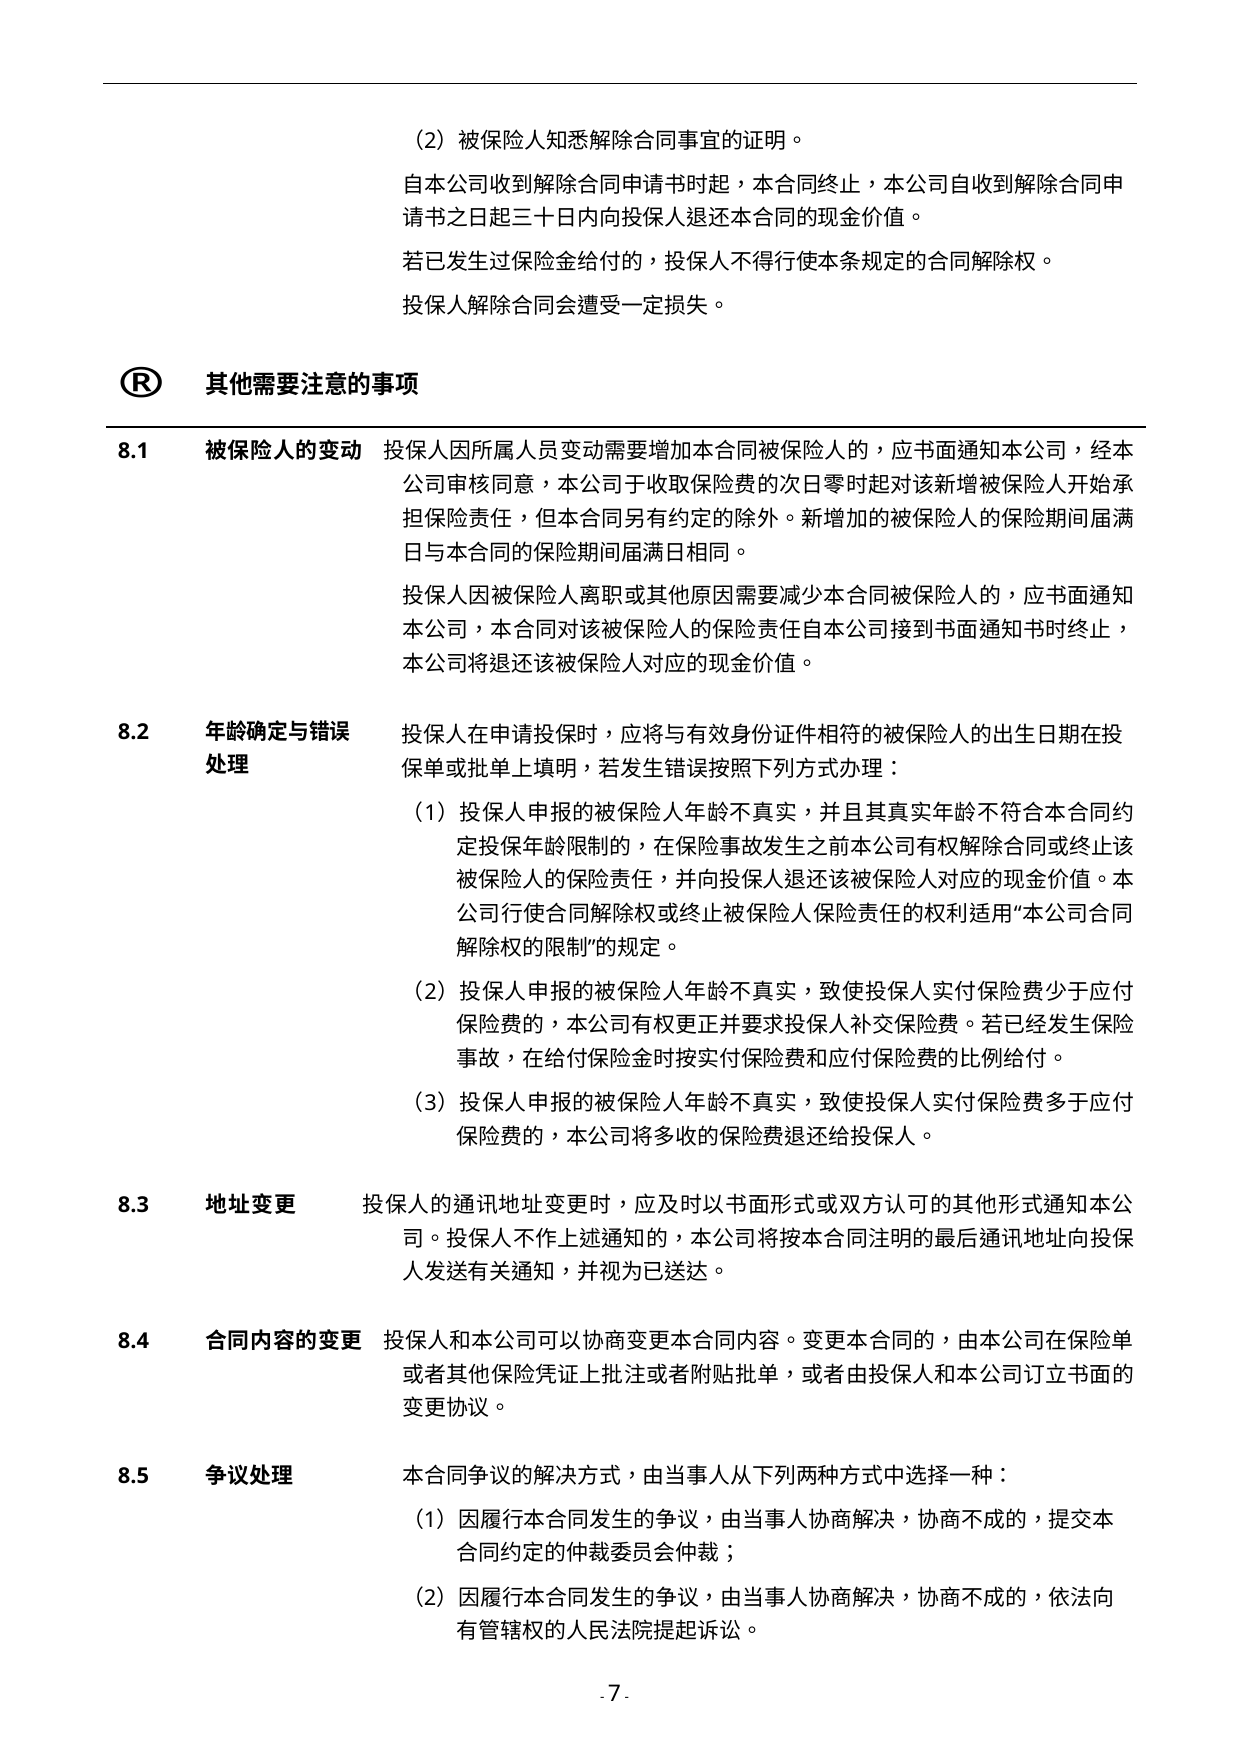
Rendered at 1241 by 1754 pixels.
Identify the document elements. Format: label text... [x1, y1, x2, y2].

subtitle ® 其他需要注意的事项 [118, 349, 1157, 410]
list 地址变更 投保人的通讯地址变更时，应及时以书面形式或双方认可的其他形式通知本公司。投保人不作上述通知的，本公司将按本合同注明的最后通讯地址向投保人发送有关通知，并视为已送达。 [118, 1189, 1135, 1286]
text （2）因履行本合同发生的争议，由当事人协商解决，协商不成的，依法向有管辖权的人民法院提起诉讼。 [402, 1581, 1135, 1645]
text 投保人在申请投保时，应将与有效身份证件相符的被保险人的出生日期在投保单或批单上填明，若发生错误按照下列方式办理： [402, 719, 1135, 783]
list 合同内容的变更 投保人和本公司可以协商变更本合同内容。变更本合同的，由本公司在保险单或者其他保险凭证上批注或者附贴批单，或者由投保人和本公司订立书面的变更协议。 [118, 1325, 1135, 1422]
list 被保险人的变动 投保人因所属人员变动需要增加本合同被保险人的，应书面通知本公司，经本公司审核同意，本公司于收取保险费的次日零时起对该新增被保险人开始承担保险责任，但本合同另有约定的除外。新增加的被保险人的保险期间届满日与本合同的保险期间届满日相同。 [118, 427, 1135, 566]
list 争议处理 本合同争议的解决方式，由当事人从下列两种方式中选择一种： [118, 1460, 1157, 1490]
subtitle 年龄确定与错误处理 [118, 716, 359, 779]
text （2）被保险人知悉解除合同事宜的证明。 [402, 125, 1157, 155]
text （1）因履行本合同发生的争议，由当事人协商解决，协商不成的，提交本合同约定的仲裁委员会仲裁； [402, 1504, 1135, 1567]
text （3）投保人申报的被保险人年龄不真实，致使投保人实付保险费多于应付保险费的，本公司将多收的保险费退还给投保人。 [402, 1087, 1135, 1151]
text 自本公司收到解除合同申请书时起，本合同终止，本公司自收到解除合同申请书之日起三十日内向投保人退还本合同的现金价值。 [402, 168, 1135, 232]
text （1）投保人申报的被保险人年龄不真实，并且其真实年龄不符合本合同约定投保年龄限制的，在保险事故发生之前本公司有权解除合同或终止该被保险人的保险责任，并向投保人退还该被保险人对应的现金价值。本公司行使合同解除权或终止被保险人保险责任的权利适用“本公司合同解除权的限制”的规定。 [402, 797, 1135, 962]
text 投保人因被保险人离职或其他原因需要减少本合同被保险人的，应书面通知本公司，本合同对该被保险人的保险责任自本公司接到书面通知书时终止， 本公司将退还该被保险人对应的现金价值。 [402, 580, 1135, 677]
text 若已发生过保险金给付的，投保人不得行使本条规定的合同解除权。投保人解除合同会遭受一定损失。 [402, 246, 1059, 319]
text （2）投保人申报的被保险人年龄不真实，致使投保人实付保险费少于应付保险费的，本公司有权更正并要求投保人补交保险费。若已经发生保险事故，在给付保险金时按实付保险费和应付保险费的比例给付。 [402, 976, 1135, 1073]
